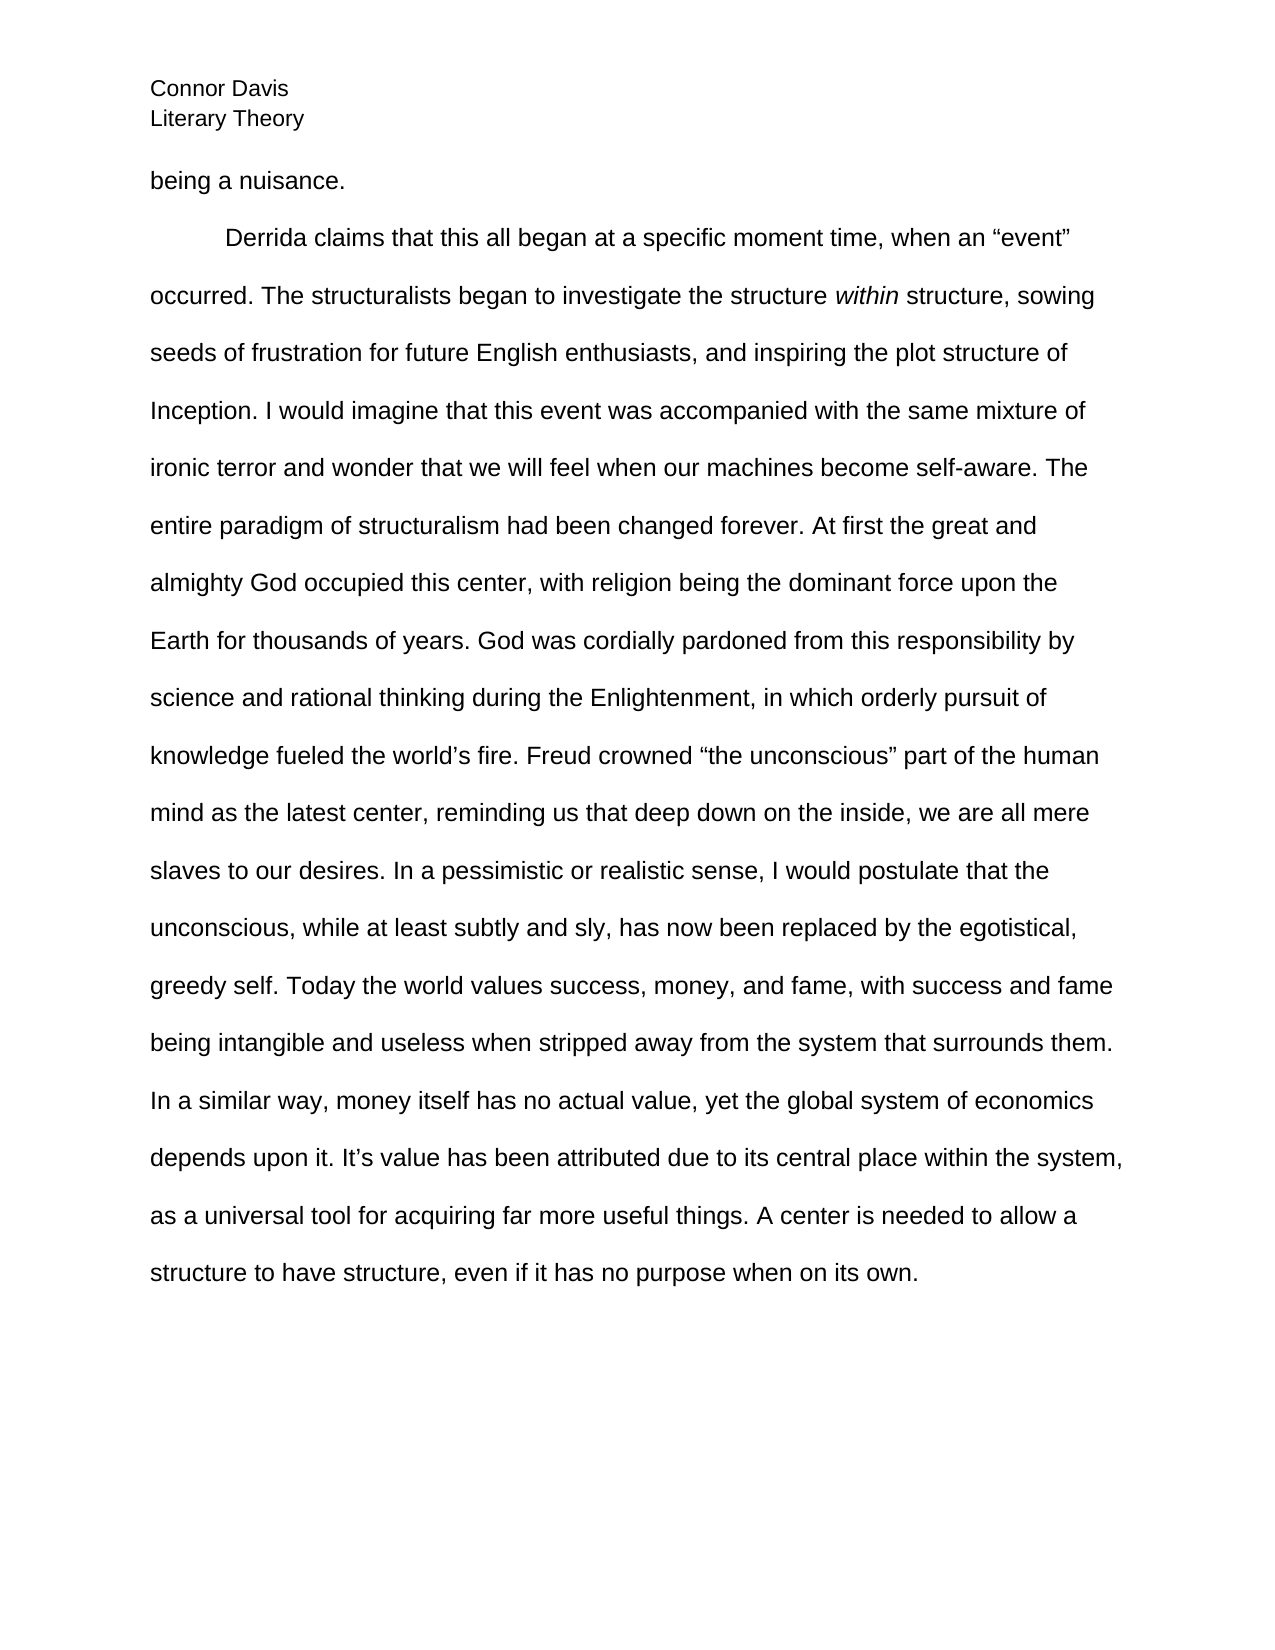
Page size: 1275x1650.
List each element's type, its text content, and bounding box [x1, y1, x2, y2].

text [150, 166, 1125, 194]
text Derrida claims that this all began at a specific moment time, when an “event” occurred. The structuralists began to investigate the structure within structure, sowing seeds of frustration for future English enthusiasts, and inspiring the plot structure of Inception. I would imagine that this event was accompanied with the same mixture of ironic terror and wonder that we will feel when our machines become self-aware. The entire paradigm of structuralism had been changed forever. At first the great and almighty God occupied this center, with religion being the dominant force upon the Earth for thousands of years. God was cordially pardoned from this responsibility by science and rational thinking during the Enlightenment, in which orderly pursuit of knowledge fueled the world’s fire. Freud crowned “the unconscious” part of the human mind as the latest center, reminding us that deep down on the inside, we are all mere slaves to our desires. In a pessimistic or realistic sense, I would postulate that the unconscious, while at least subtly and sly, has now been replaced by the egotistical, greedy self. Today the world values success, money, and fame, with success and fame being intangible and useless when stripped away from the system that surrounds them. In a similar way, money itself has no actual value, yet the global system of economics depends upon it. It’s value has been attributed due to its central place within the system, as a universal tool for acquiring far more useful things. A center is needed to allow a structure to have structure, even if it has no purpose when on its own. [150, 223, 1125, 1287]
